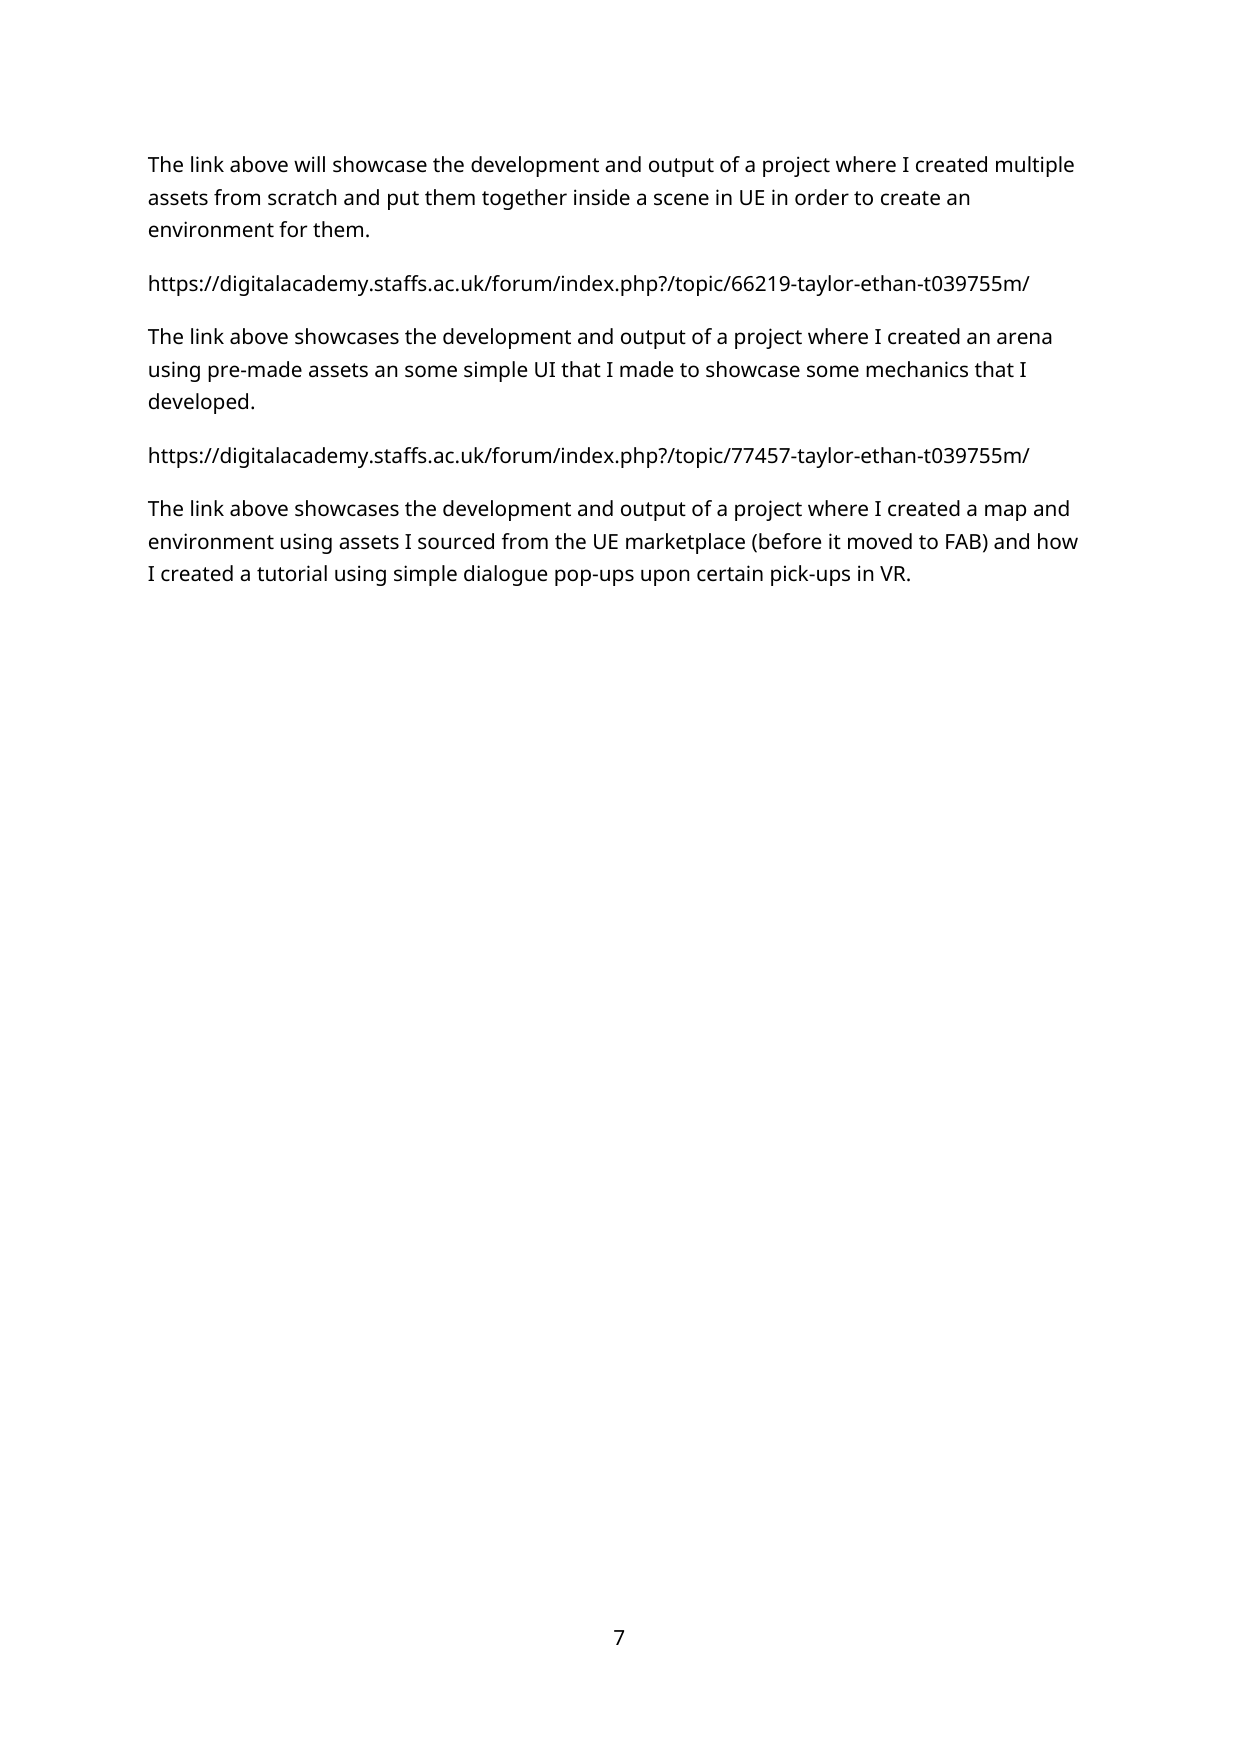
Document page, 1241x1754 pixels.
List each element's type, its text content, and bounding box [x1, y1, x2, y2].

text The link above showcases the development and output of a project where I created a map and environment using assets I sourced from the UE marketplace (before it moved to FAB) and how I created a tutorial using simple dialogue pop-ups upon certain pick-ups in VR. [148, 494, 1090, 588]
text The link above showcases the development and output of a project where I created an arena using pre-made assets an some simple UI that I made to showcase some mechanics that I developed. [148, 322, 1090, 416]
text The link above will showcase the development and output of a project where I created multiple assets from scratch and put them together inside a scene in UE in order to create an environment for them. [148, 150, 1090, 244]
text https://digitalacademy.staffs.ac.uk/forum/index.php?/topic/77457-taylor-ethan-t039755m/ [148, 441, 1090, 469]
text https://digitalacademy.staffs.ac.uk/forum/index.php?/topic/66219-taylor-ethan-t039755m/ [148, 269, 1090, 297]
